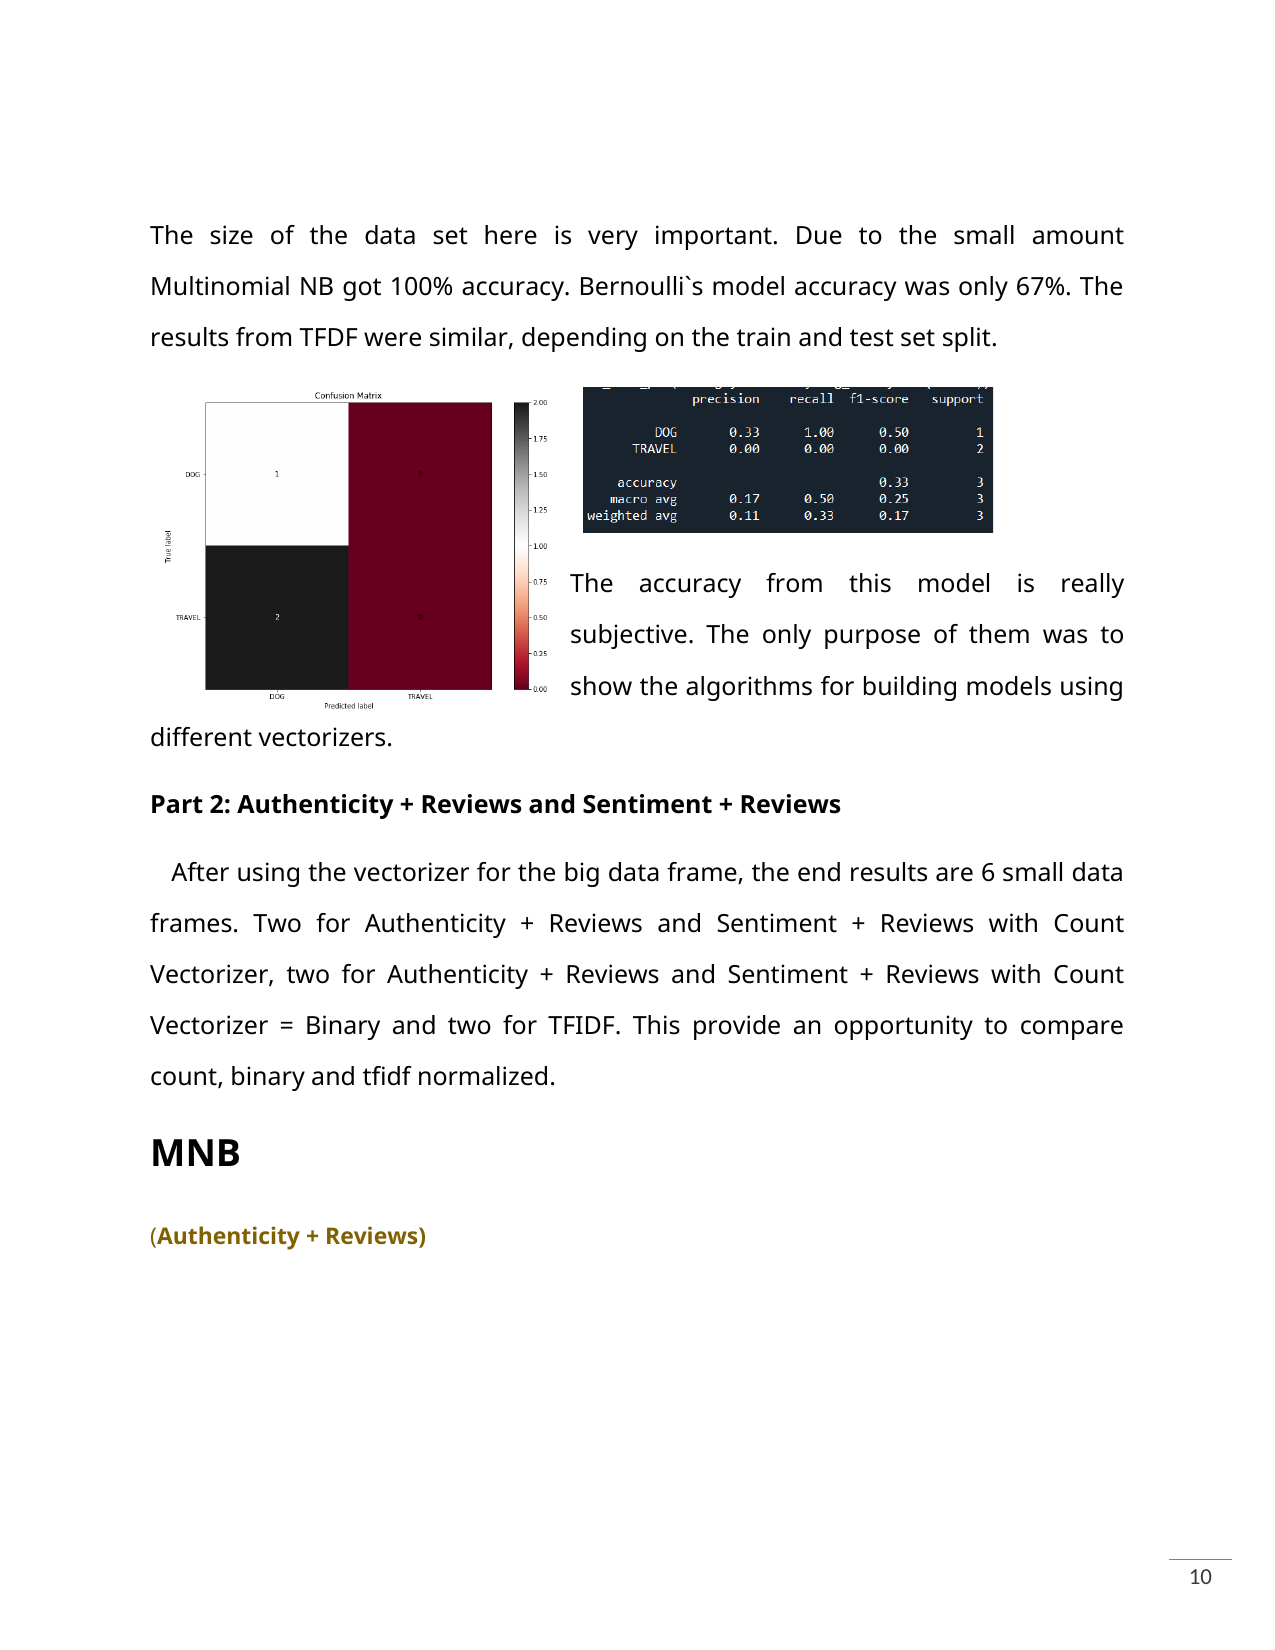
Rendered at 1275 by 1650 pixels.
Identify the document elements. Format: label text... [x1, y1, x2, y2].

text After using the vectorizer for the big data frame, the end results are 6 small data frames. Two for Authenticity + Reviews and Sentiment + Reviews with Count Vectorizer, two for Authenticity + Reviews and Sentiment + Reviews with Count Vectorizer = Binary and two for TFIDF. This provide an opportunity to compare count, binary and tfidf normalized. [150, 855, 1125, 1093]
text The accuracy from this model is really subjective. The only purpose of them was to show the algorithms for building models using different vectorizers. [150, 566, 1125, 753]
text The size of the data set here is very important. Due to the small amount Multinomial NB got 100% accuracy. Bernoulli`s model accuracy was only 67%. The results from TFDF were similar, depending on the train and test set split. [150, 218, 1125, 354]
text (Authenticity + Reviews) [150, 1220, 1125, 1251]
picture [161, 387, 552, 714]
text MNB [150, 1127, 1125, 1178]
picture [583, 387, 994, 533]
text Part 2: Authenticity + Reviews and Sentiment + Reviews [150, 787, 1125, 821]
